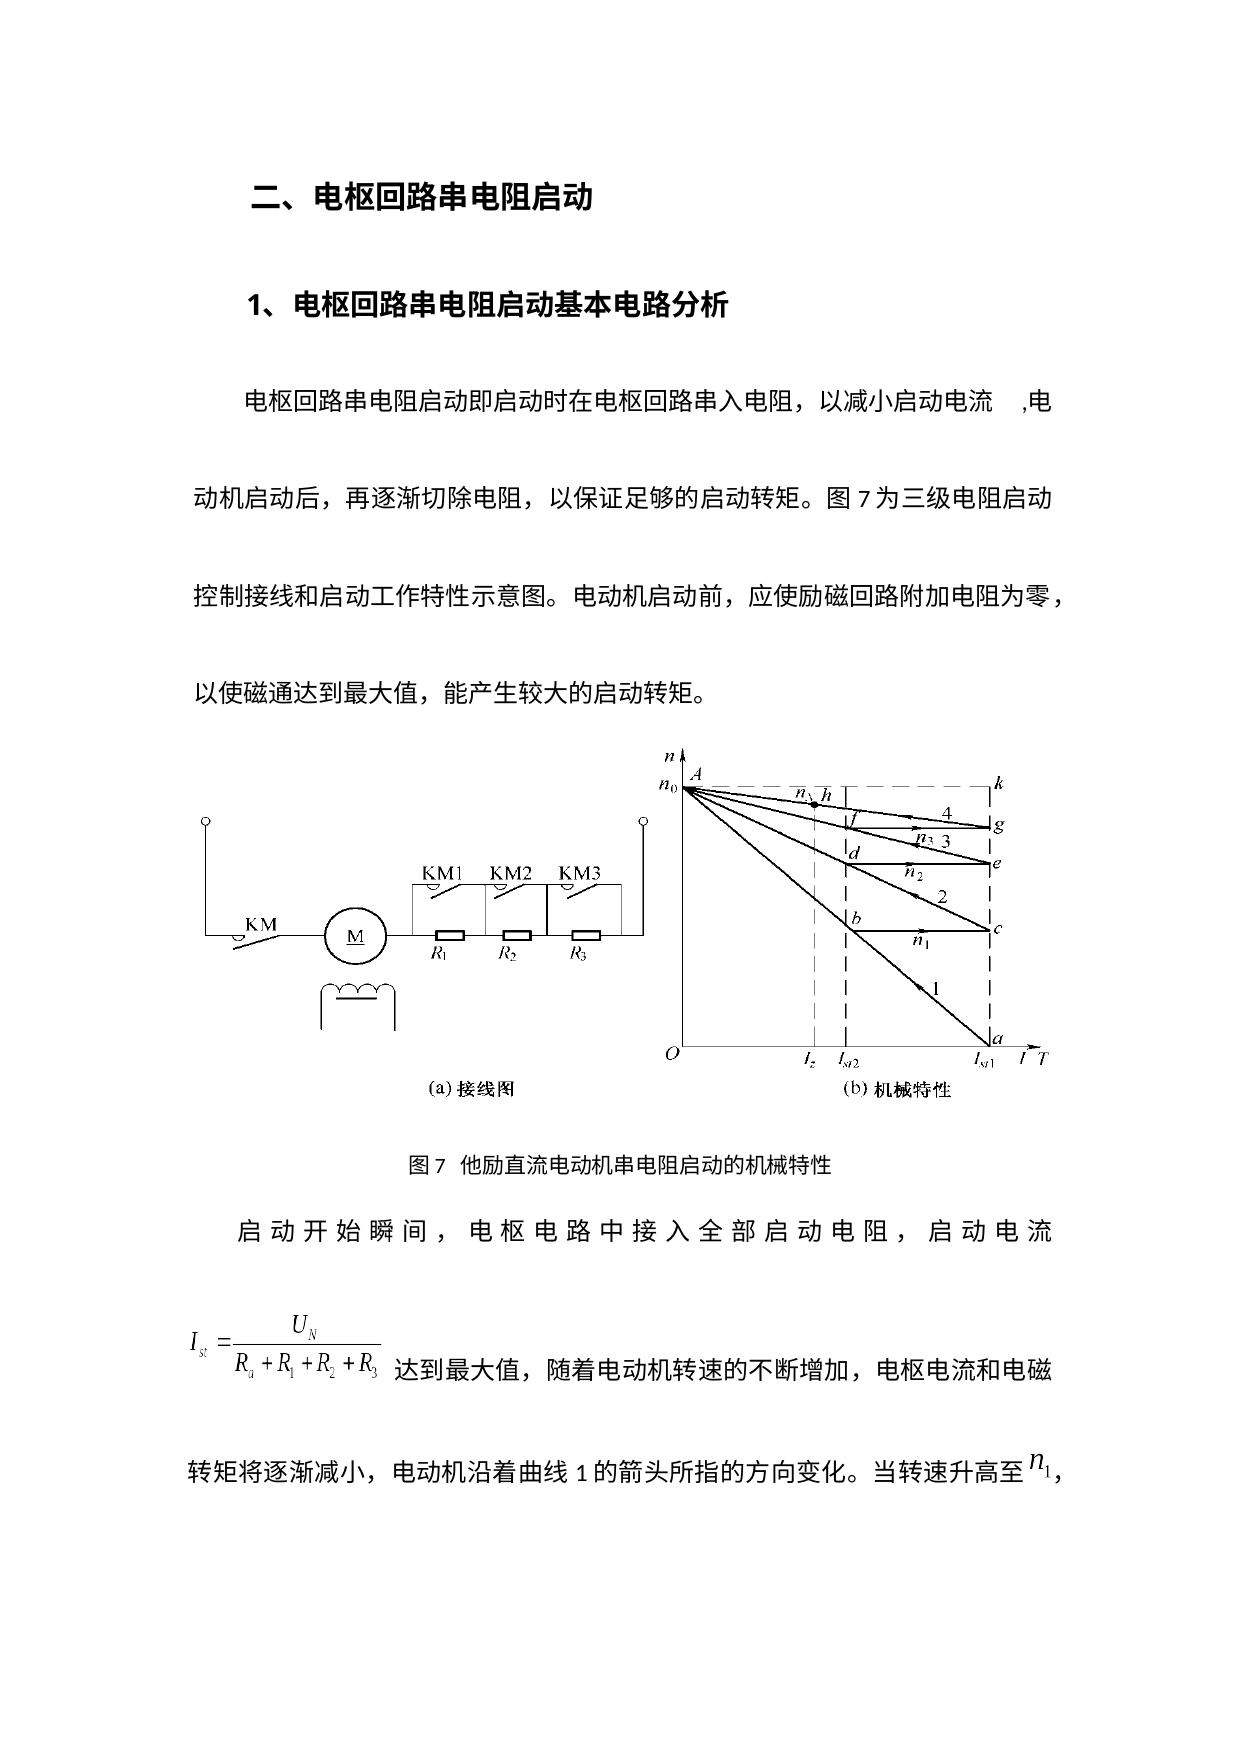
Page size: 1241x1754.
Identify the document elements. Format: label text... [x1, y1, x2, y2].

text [187, 1197, 1053, 1505]
text 电枢回路串电阻启动即启动时在电枢回路串入电阻，以减小启动电流 ,电动机启动后，再逐渐切除电阻，以保证足够的启动转矩。图7为三级电阻启动控制接线和启动工作特性示意图。电动机启动前，应使励磁回路附加电阻为零，以使磁通达到最大值，能产生较大的启动转矩。 [194, 367, 1053, 724]
picture [187, 742, 1053, 1106]
text 图7 他励直流电动机串电阻启动的机械特性 [187, 1148, 1053, 1180]
subtitle 1、电枢回路串电阻启动基本电路分析 [187, 270, 1053, 335]
subtitle 二、电枢回路串电阻启动 [187, 162, 1053, 227]
